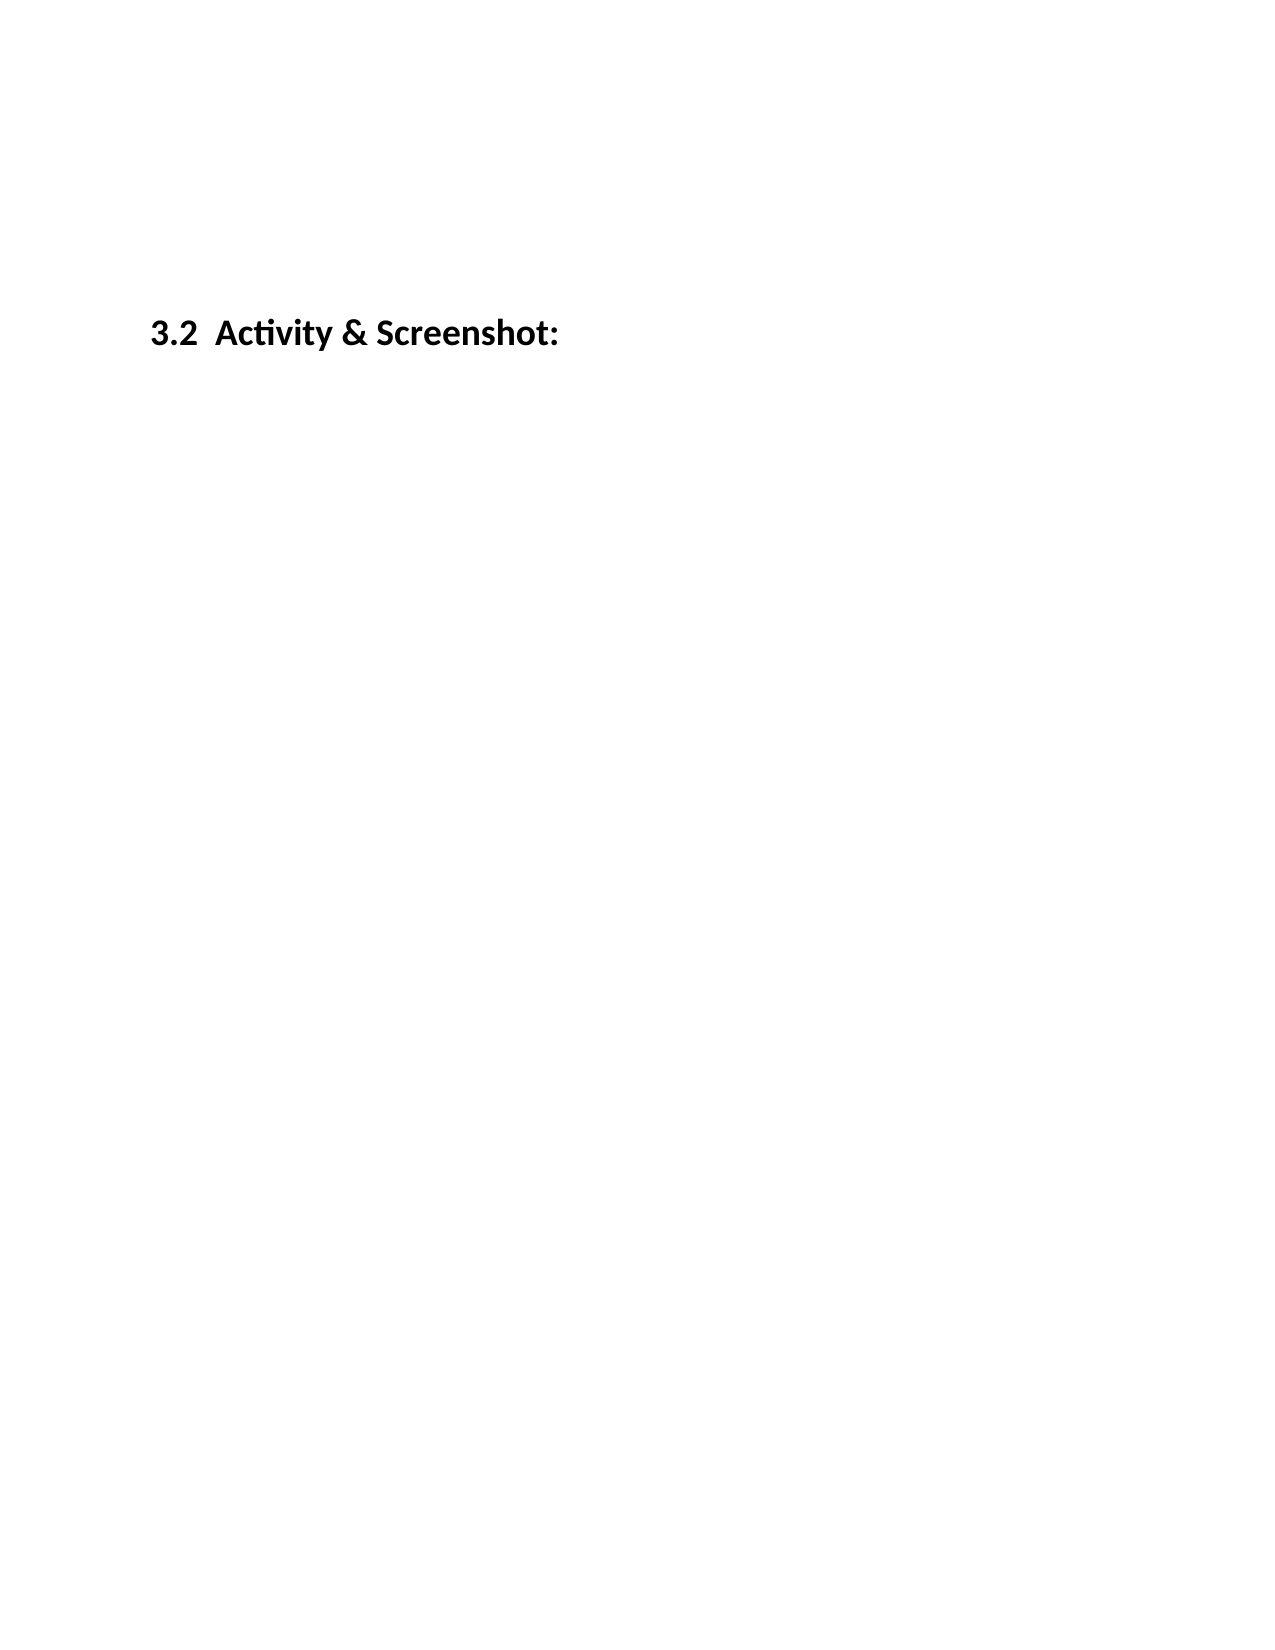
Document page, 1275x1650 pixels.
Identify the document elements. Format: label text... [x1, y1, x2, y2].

text 3.2 Activity & Screenshot: [150, 309, 1125, 355]
